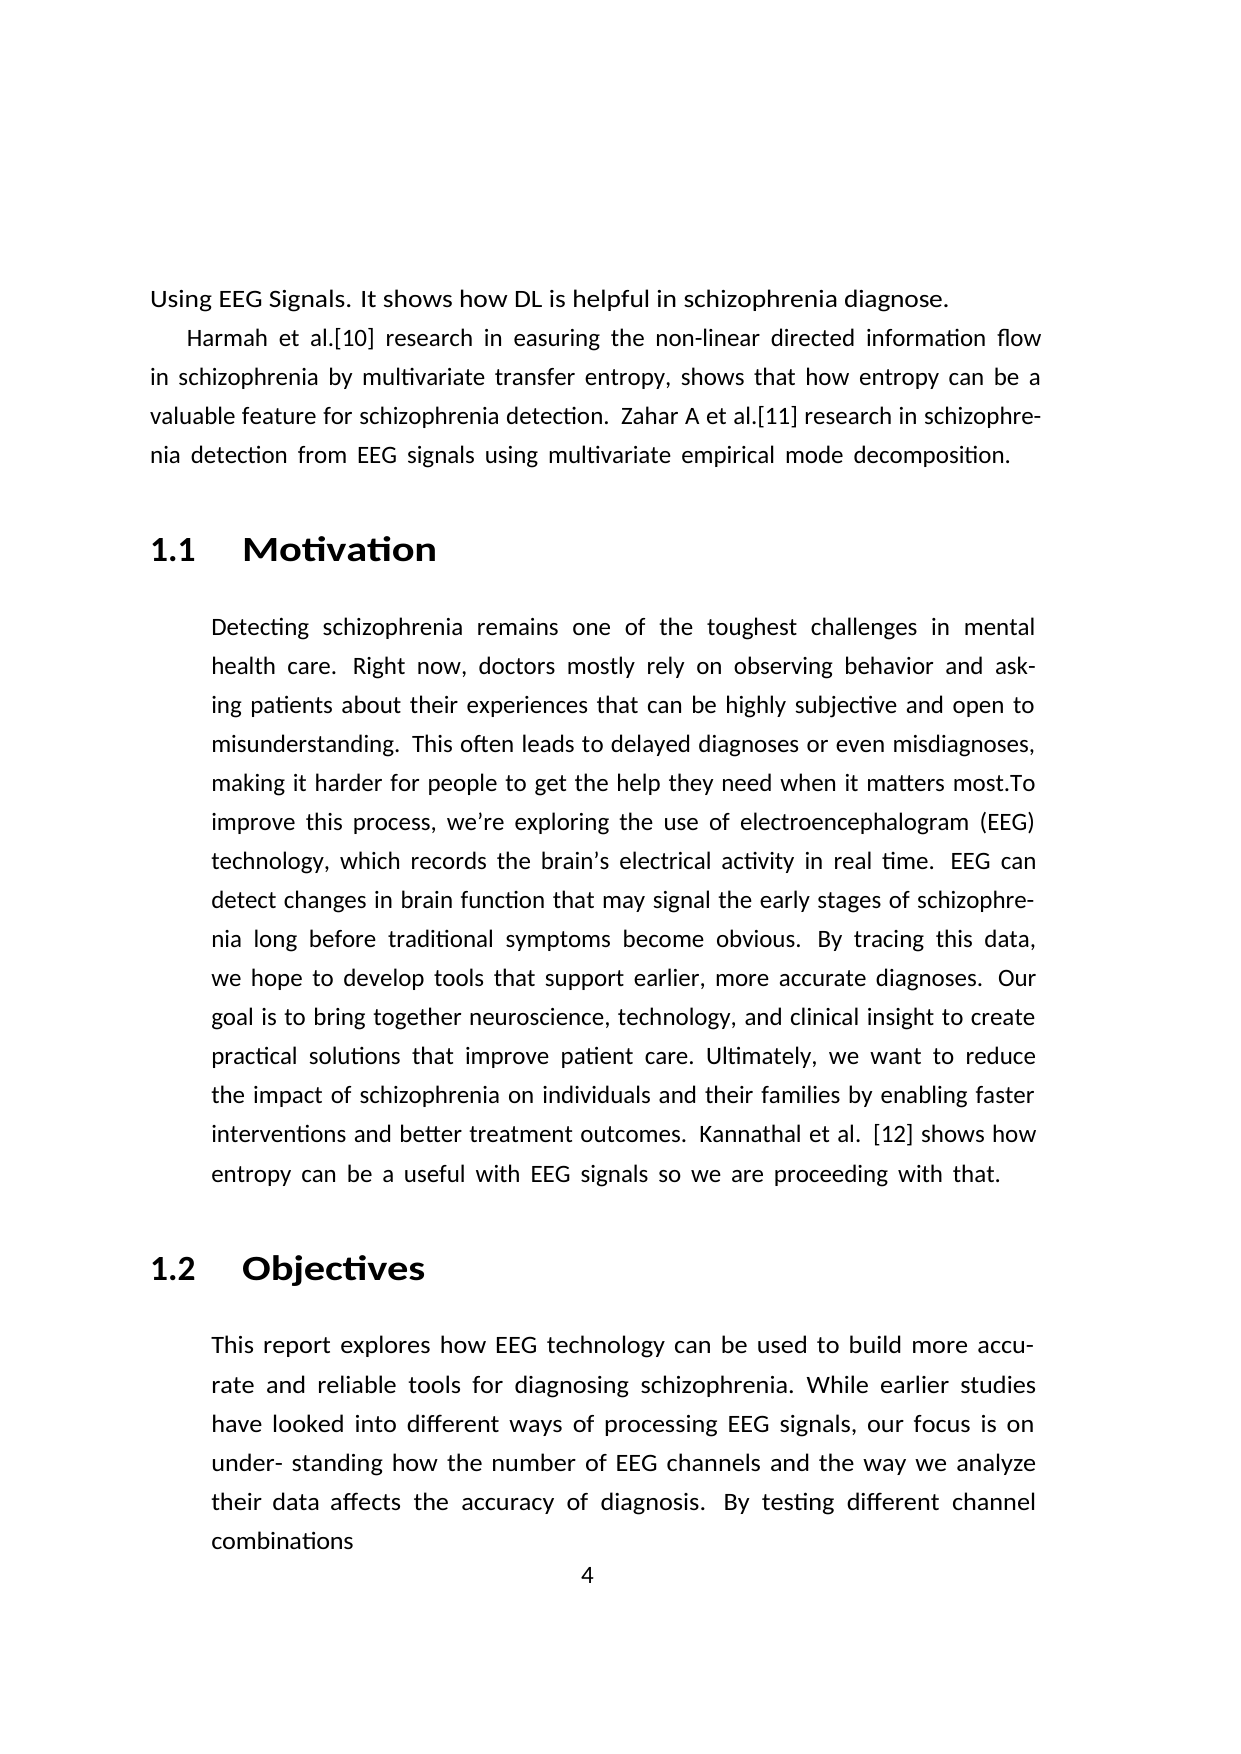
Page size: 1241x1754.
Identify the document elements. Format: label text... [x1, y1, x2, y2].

text Harmah et al.[10] research in easuring the non-linear directed information flow in schizophrenia by multivariate transfer entropy, shows that how entropy can be a valuable feature for schizophrenia detection. Zahar A et al.[11] research in schizophre- nia detection from EEG signals using multivariate empirical mode decomposition. [150, 322, 1042, 470]
list Objectives [150, 1246, 1107, 1289]
text Using EEG Signals. It shows how DL is helpful in schizophrenia diagnose. [150, 283, 1107, 314]
text Detecting schizophrenia remains one of the toughest challenges in mental health care. Right now, doctors mostly rely on observing behavior and ask- ing patients about their experiences that can be highly subjective and open to misunderstanding. This often leads to delayed diagnoses or even misdiagnoses, making it harder for people to get the help they need when it matters most.To improve this process, we’re exploring the use of electroencephalogram (EEG) technology, which records the brain’s electrical activity in real time. EEG can detect changes in brain function that may signal the early stages of schizophre- nia long before traditional symptoms become obvious. By tracing this data, we hope to develop tools that support earlier, more accurate diagnoses. Our goal is to bring together neuroscience, technology, and clinical insight to create practical solutions that improve patient care. Ultimately, we want to reduce the impact of schizophrenia on individuals and their families by enabling faster interventions and better treatment outcomes. Kannathal et al. [12] shows how entropy can be a useful with EEG signals so we are proceeding with that. [211, 611, 1036, 1188]
list Motivation [150, 527, 1107, 570]
text This report explores how EEG technology can be used to build more accu- rate and reliable tools for diagnosing schizophrenia. While earlier studies have looked into different ways of processing EEG signals, our focus is on under- standing how the number of EEG channels and the way we analyze their data affects the accuracy of diagnosis. By testing different channel combinations [211, 1330, 1036, 1556]
